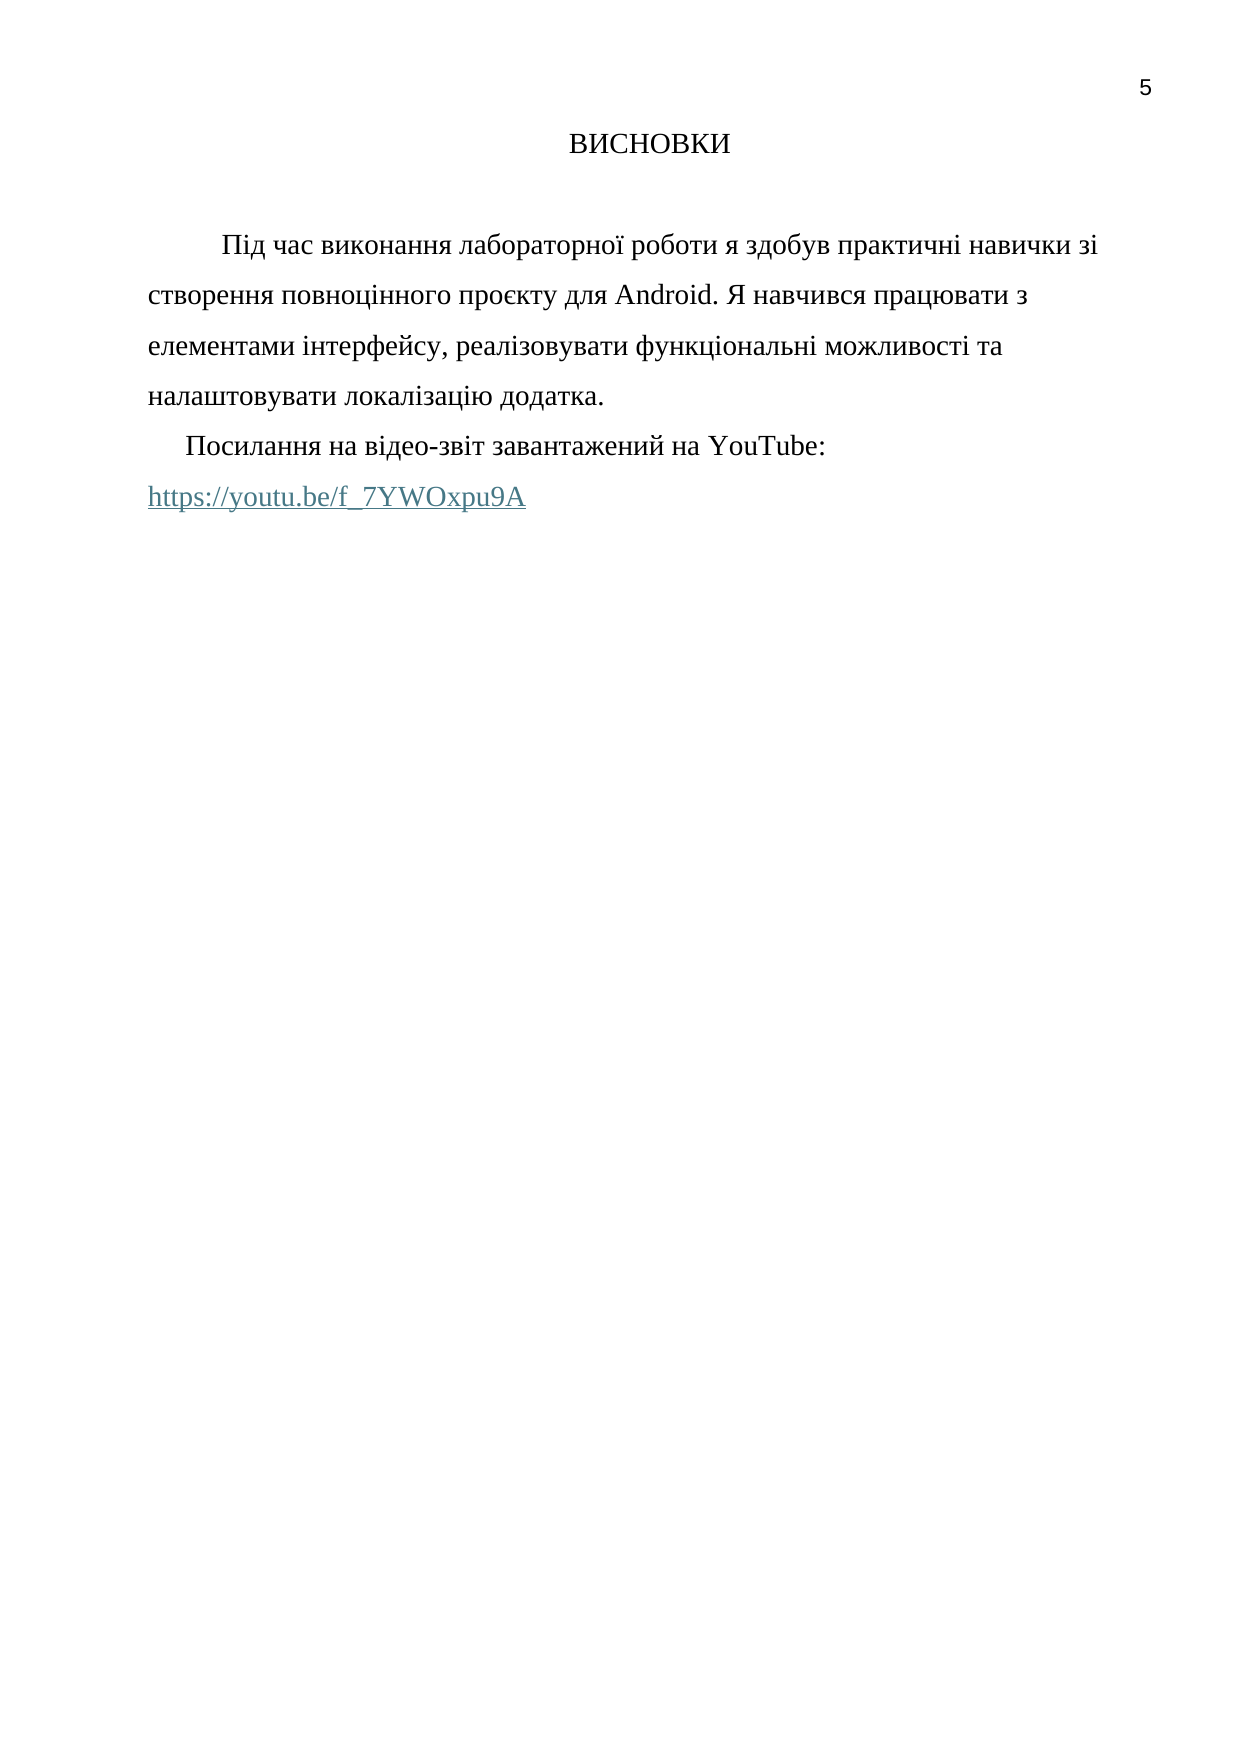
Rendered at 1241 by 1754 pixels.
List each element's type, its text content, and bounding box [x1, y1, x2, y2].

text Посилання на відео-звіт завантажений на YouTube: https://youtu.be/f_7YWOxpu9A [148, 428, 1152, 512]
text ВИСНОВКИ [148, 126, 1152, 160]
text Під час виконання лабораторної роботи я здобув практичні навички зі створення повноцінного проєкту для Android. Я навчився працювати з елементами інтерфейсу, реалізовувати функціональні можливості та налаштовувати локалізацію додатка. [148, 227, 1152, 412]
